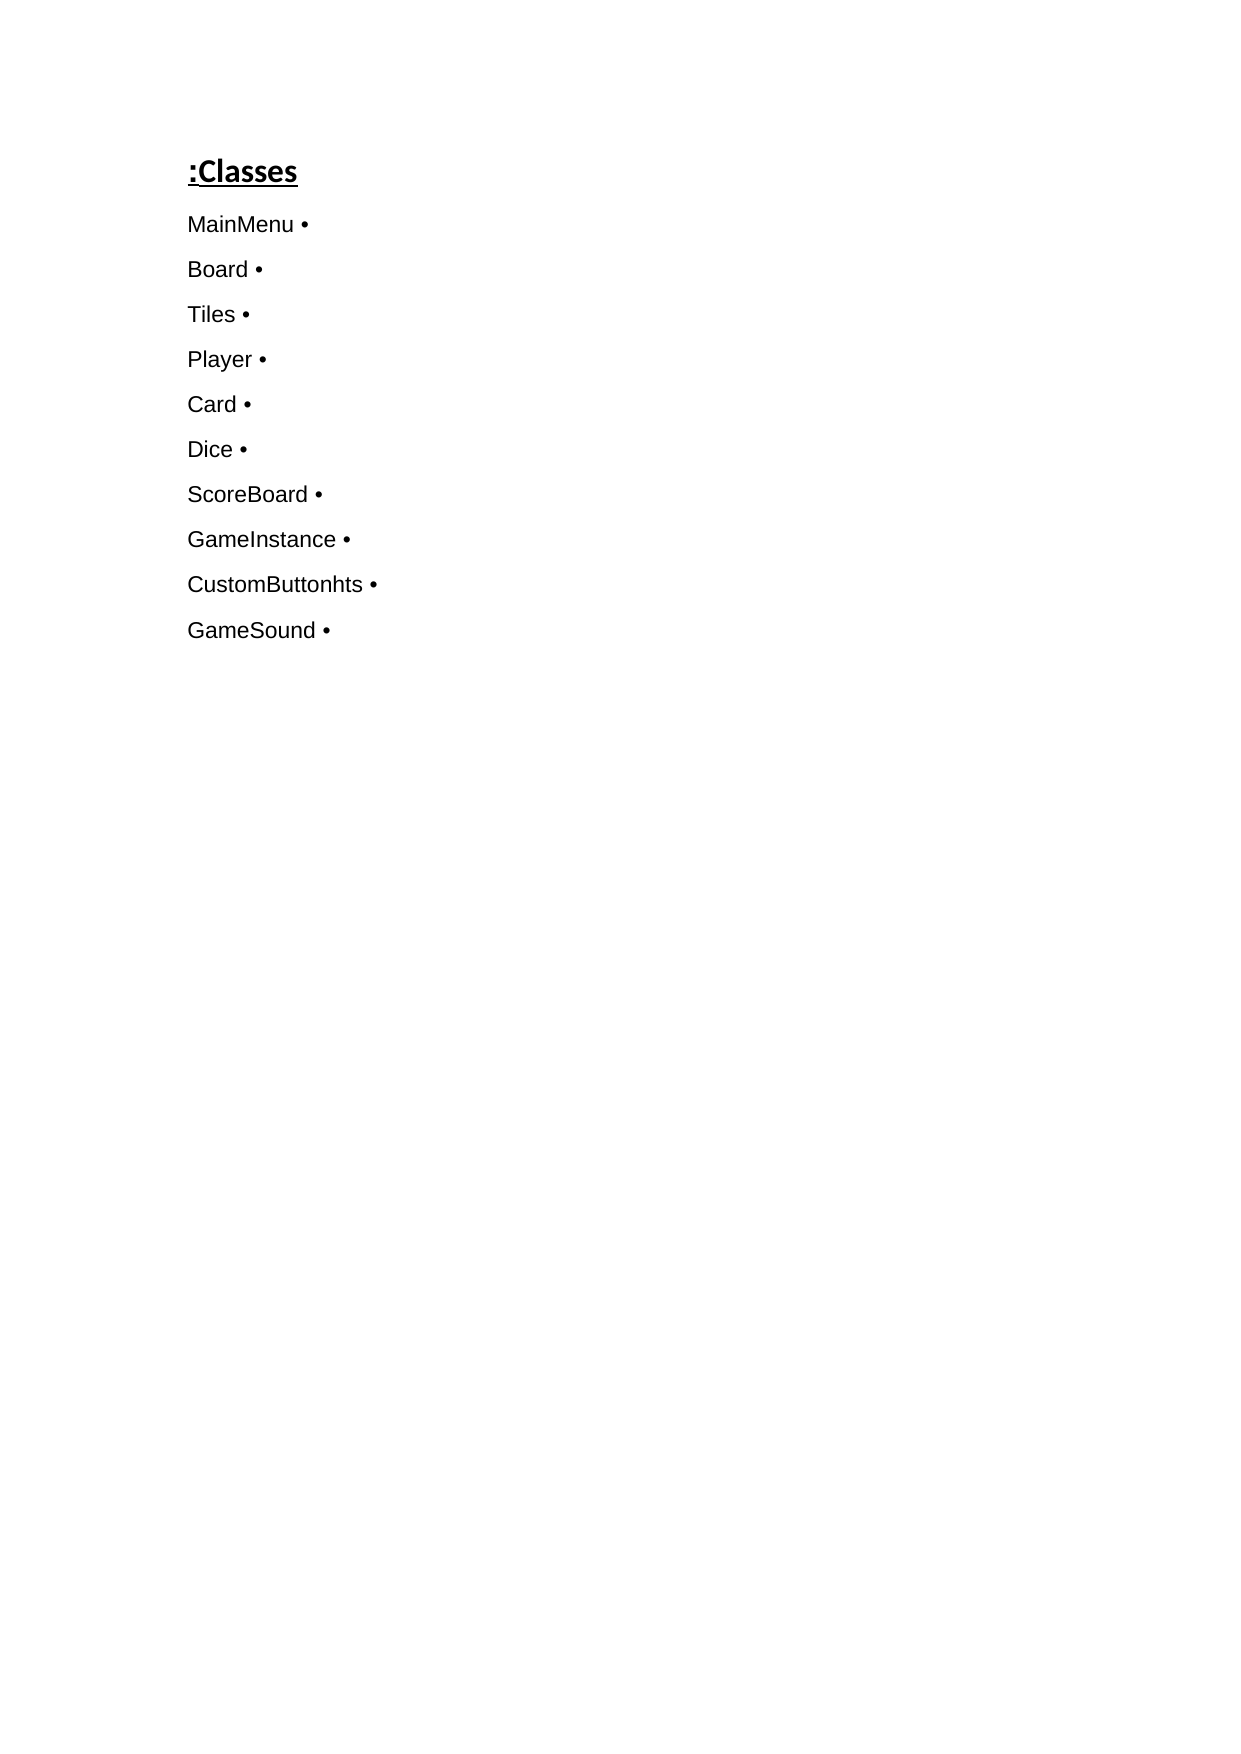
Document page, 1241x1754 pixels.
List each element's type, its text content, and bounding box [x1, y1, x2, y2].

text • GameInstance [187, 526, 1053, 553]
text • Dice [187, 436, 1053, 462]
text • MainMenu [187, 211, 1053, 237]
text • Player [187, 346, 1053, 372]
text • ScoreBoard [187, 481, 1053, 508]
text • Tiles [187, 301, 1053, 327]
text • Board [187, 256, 1053, 282]
text • CustomButtonhts [187, 571, 1053, 598]
text • Card [187, 391, 1053, 417]
text Classes: [187, 150, 1053, 191]
text • GameSound [187, 617, 1053, 643]
